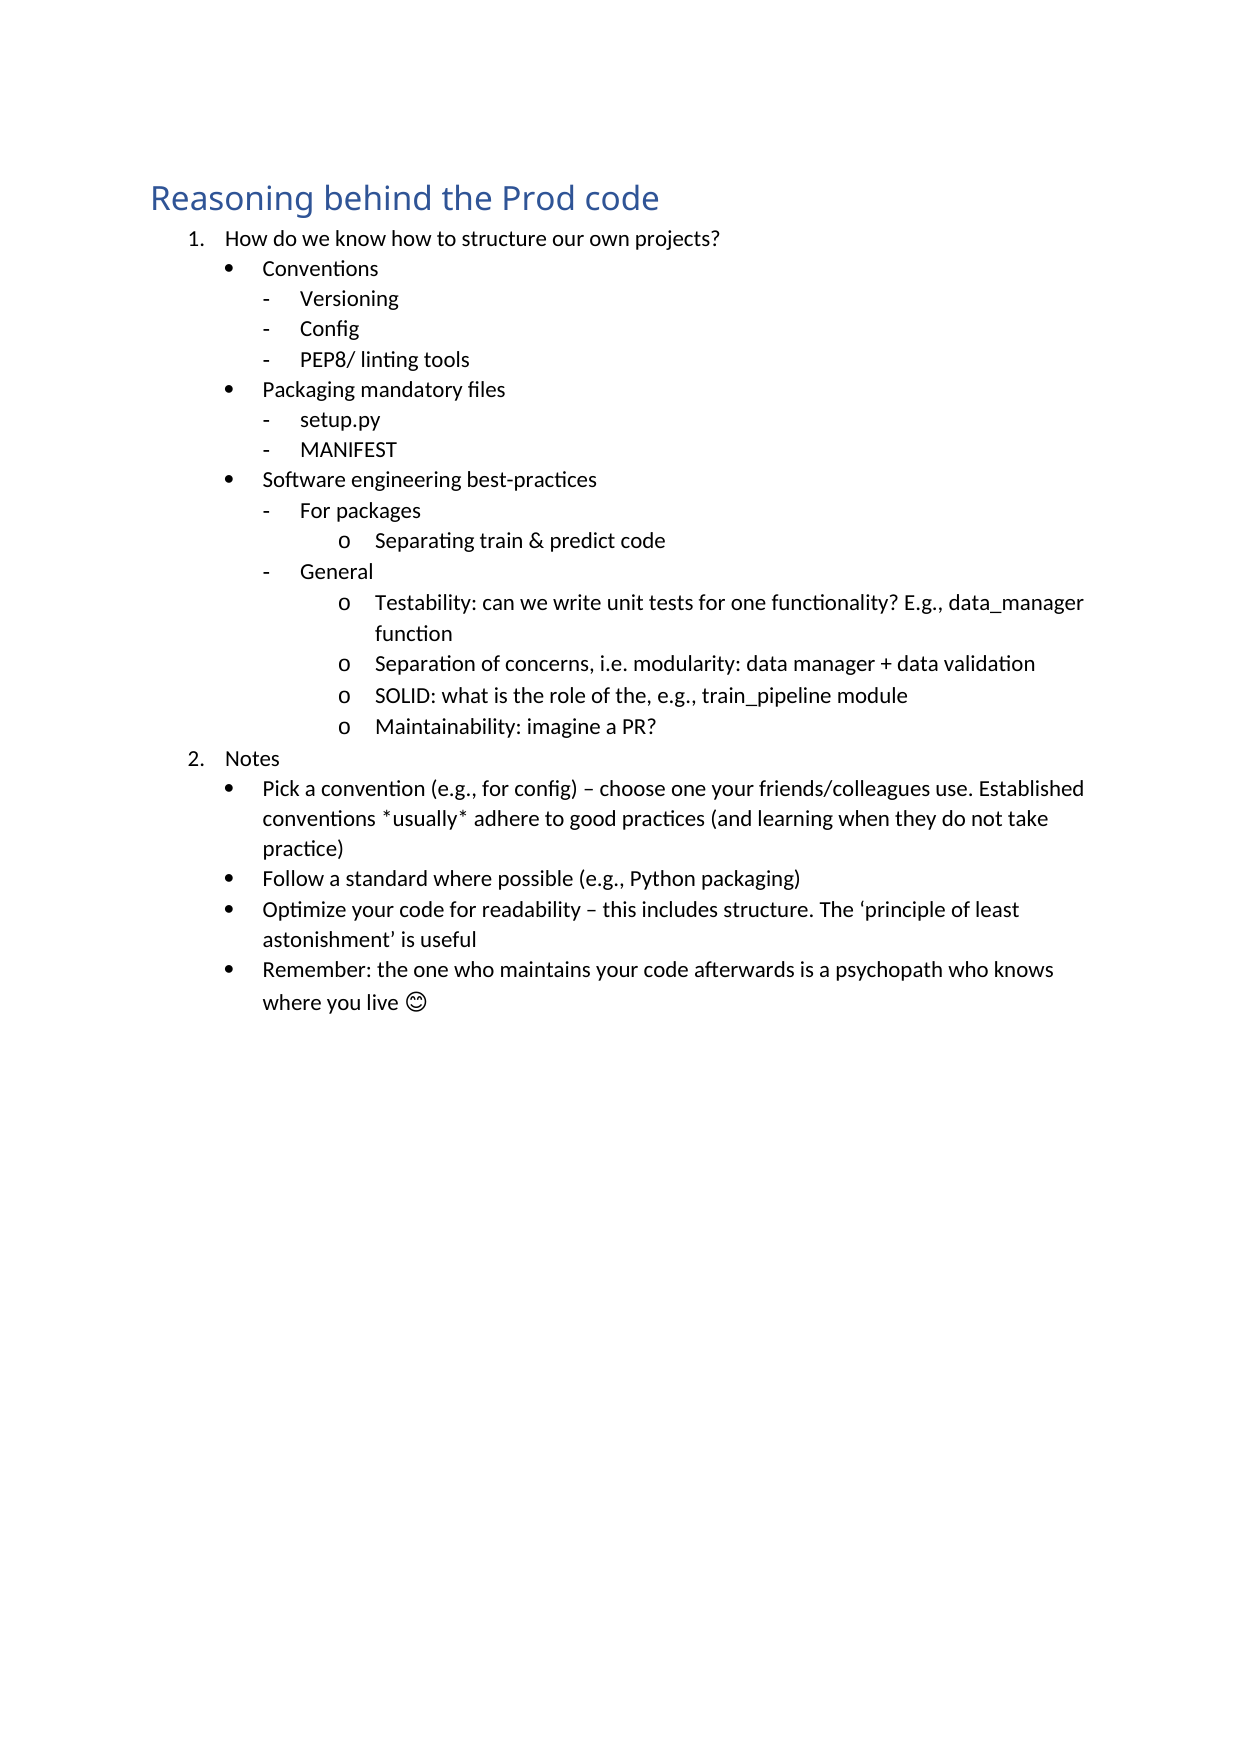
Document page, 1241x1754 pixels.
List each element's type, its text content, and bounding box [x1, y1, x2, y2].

list Software engineering best-practices [225, 466, 1090, 494]
list Separating train & predict code [337, 526, 1090, 555]
list PEP8/ linting tools [262, 345, 1090, 373]
list Packaging mandatory files [225, 375, 1090, 403]
list Notes [187, 744, 1090, 772]
list setup.py [262, 405, 1090, 433]
list SOLID: what is the role of the, e.g., train_pipeline module [337, 681, 1090, 710]
list How do we know how to structure our own projects? [187, 224, 1090, 252]
list Optimize your code for readability – this includes structure. The ‘principle of least astonishment’ is useful [225, 895, 1090, 953]
list Conventions [225, 254, 1090, 282]
list General [262, 557, 1090, 586]
list Versioning [262, 284, 1090, 312]
subtitle Reasoning behind the Prod code [150, 175, 1090, 220]
list Maintainability: imagine a PR? [337, 712, 1090, 741]
list Testability: can we write unit tests for one functionality? E.g., data_manager function [337, 588, 1090, 647]
list Remember: the one who maintains your code afterwards is a psychopath who knows where you live [225, 955, 1090, 1017]
list Follow a standard where possible (e.g., Python packaging) [225, 864, 1090, 892]
list Pick a convention (e.g., for config) – choose one your friends/colleagues use. Established conventions *usually* adhere to good practices (and learning when they do not take practice) [225, 774, 1090, 862]
list Separation of concerns, i.e. modularity: data manager + data validation [337, 649, 1090, 678]
list For packages [262, 496, 1090, 524]
list MANIFEST [262, 435, 1090, 463]
list Config [262, 314, 1090, 343]
